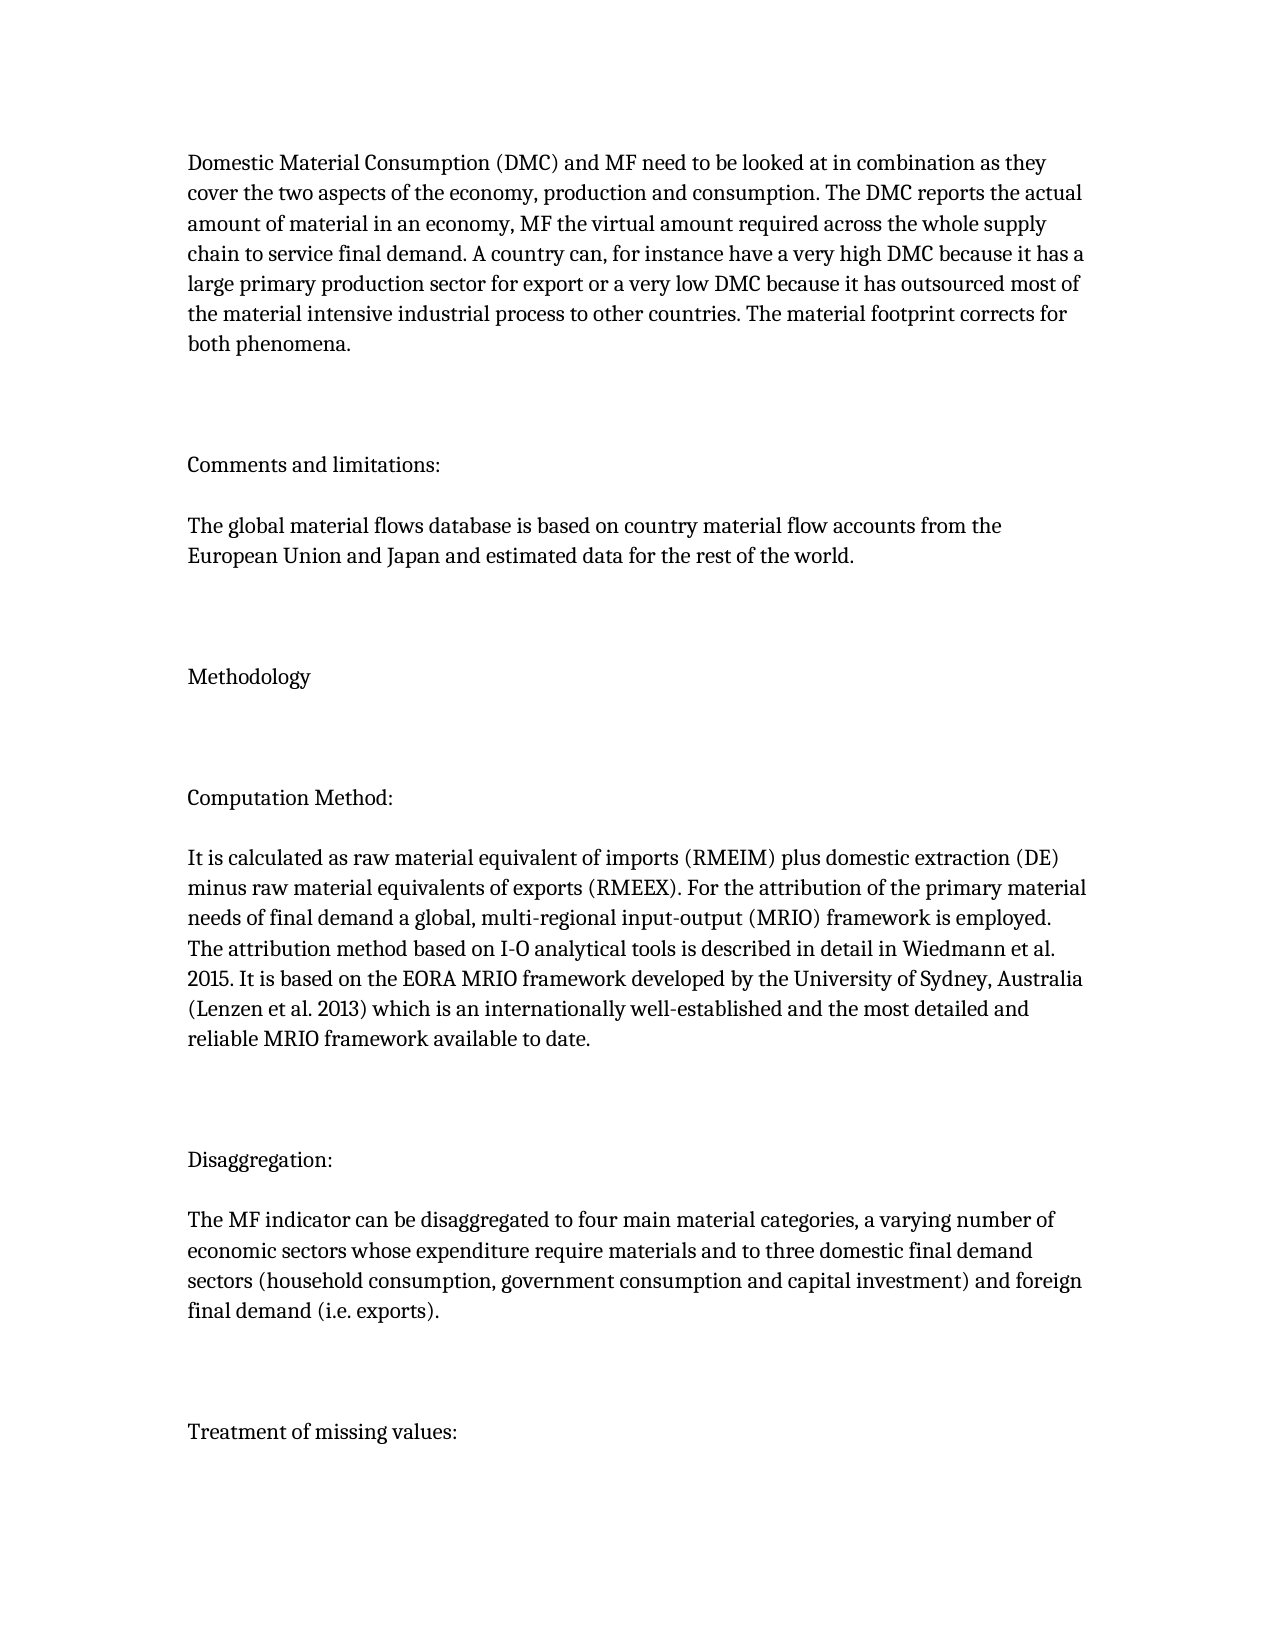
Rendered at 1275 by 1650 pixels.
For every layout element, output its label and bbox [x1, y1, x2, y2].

text [187, 150, 1087, 1475]
